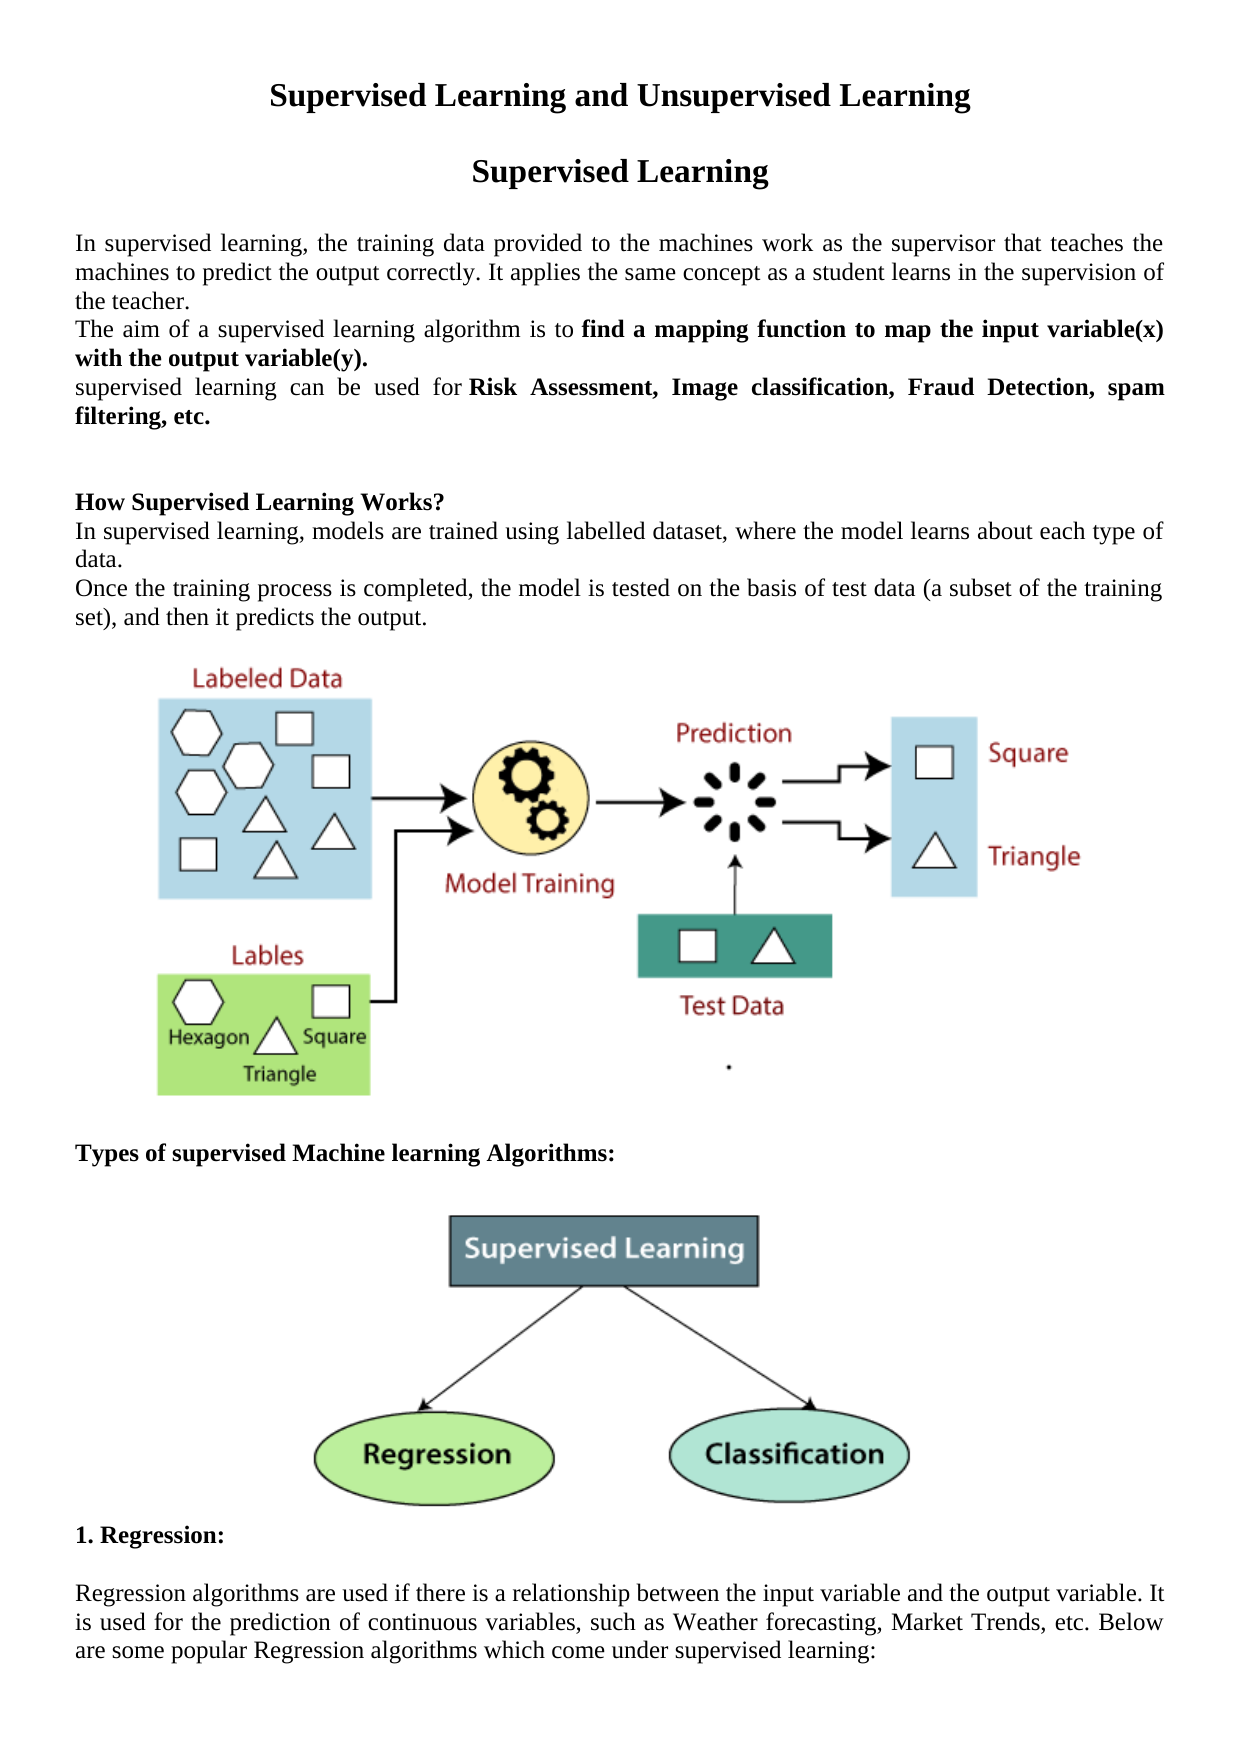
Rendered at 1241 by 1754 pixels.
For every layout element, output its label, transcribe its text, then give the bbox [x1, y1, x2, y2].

text supervised learning can be used for Risk Assessment, Image classification, Fraud Detection, spam filtering, etc. [75, 372, 1165, 429]
text Once the training process is completed, the model is tested on the basis of test data (a subset of the training set), and then it predicts the output. [75, 573, 1165, 631]
text The aim of a supervised learning algorithm is to find a mapping function to map the input variable(x) with the output variable(y). [75, 314, 1165, 372]
text How Supervised Learning Works? [75, 487, 1165, 516]
list Regression algorithms are used if there is a relationship between the input variable and the output variable. It is used for the prediction of continuous variables, such as Weather forecasting, Market Trends, etc. Below are some popular Regression algorithms which come under supervised learning: [75, 1578, 1165, 1664]
text Supervised Learning [75, 152, 1165, 190]
text Types of supervised Machine learning Algorithms: [75, 1138, 1165, 1167]
picture [155, 659, 1085, 1113]
text In supervised learning, the training data provided to the machines work as the supervisor that teaches the machines to predict the output correctly. It applies the same concept as a student learns in the supervision of the teacher. [75, 228, 1165, 314]
text Supervised Learning and Unsupervised Learning [75, 75, 1165, 113]
list Regression: [75, 1520, 1165, 1549]
text In supervised learning, models are trained using labelled dataset, where the model learns about each type of data. [75, 516, 1165, 573]
picture [308, 1192, 932, 1521]
